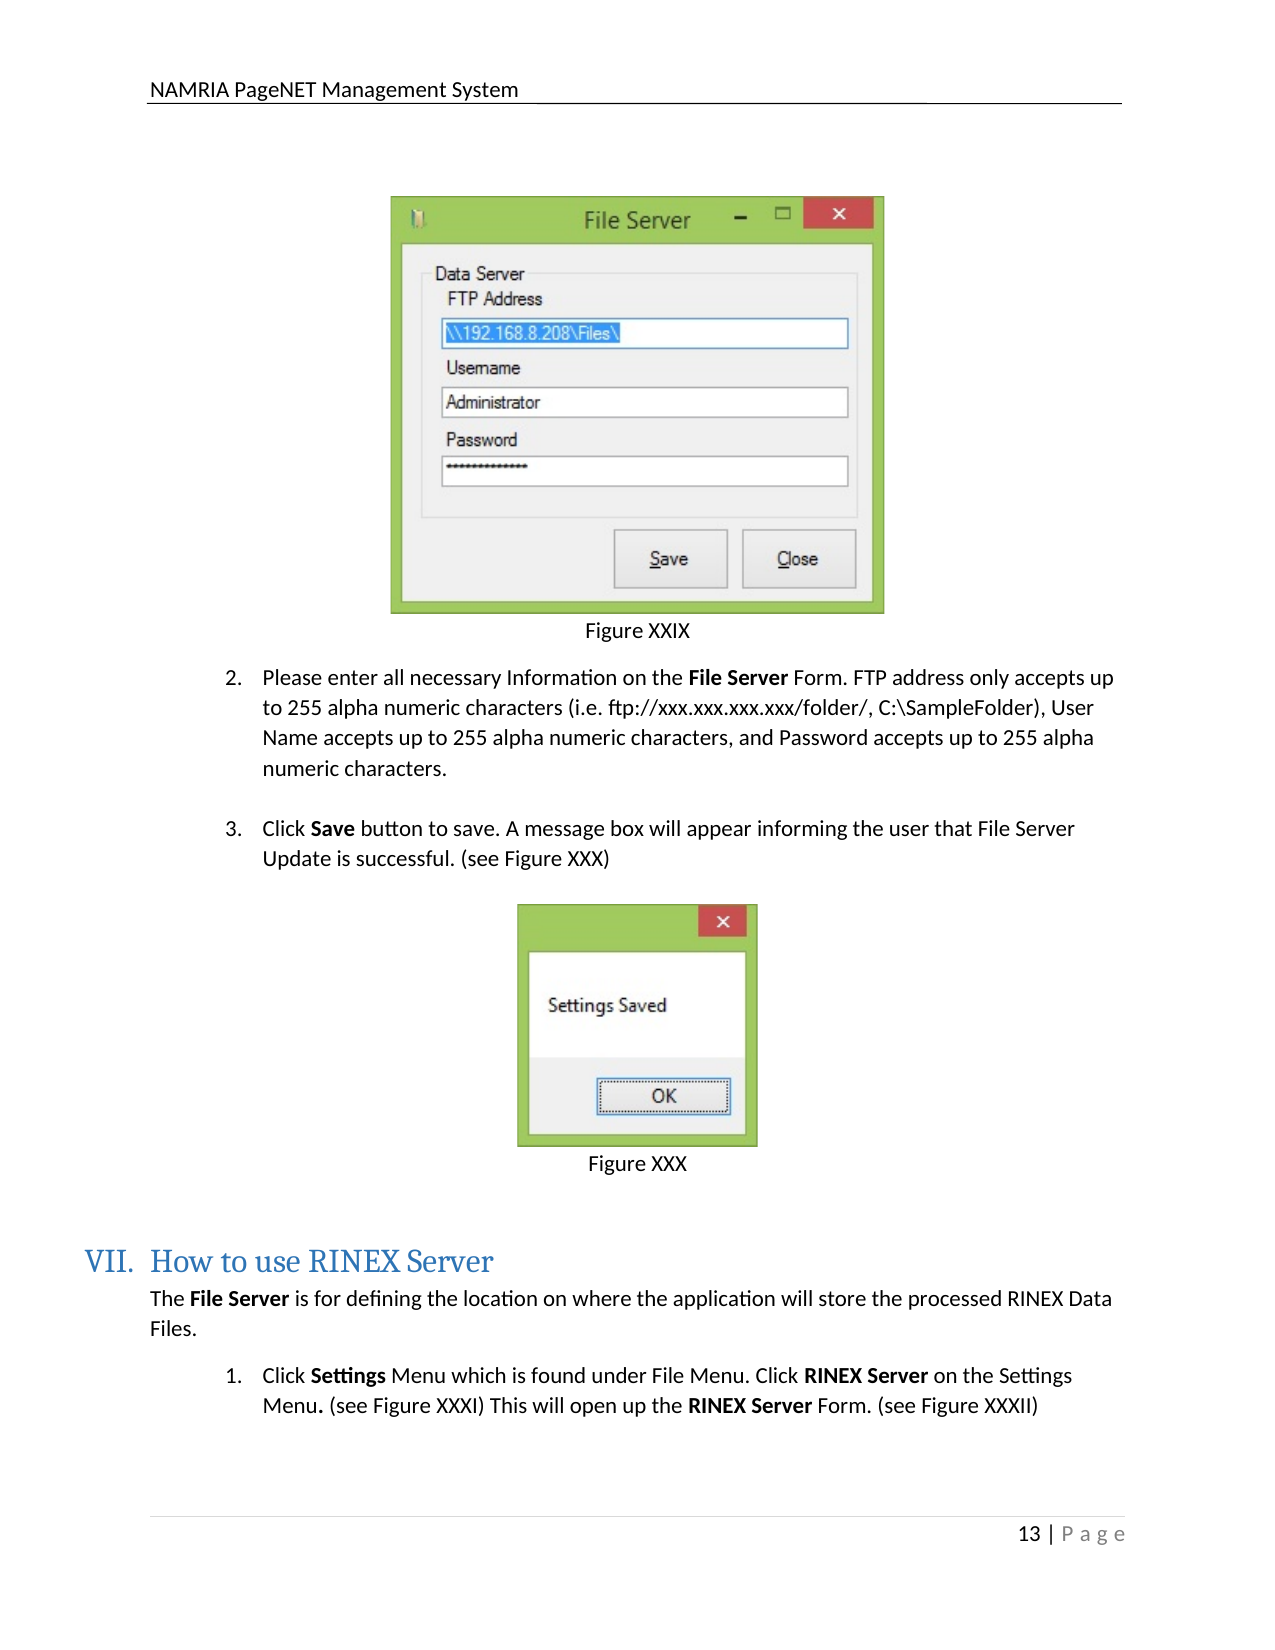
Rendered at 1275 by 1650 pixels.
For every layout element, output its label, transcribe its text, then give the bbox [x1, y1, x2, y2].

list Please enter all necessary Information on the File Server Form. FTP address only accepts up to 255 alpha numeric characters (i.e. ftp://xxx.xxx.xxx.xxx/folder/, C:\SampleFolder), User Name accepts up to 255 alpha numeric characters, and Password accepts up to 255 alpha numeric characters. [225, 663, 1125, 782]
list Click Settings Menu which is found under File Menu. Click RINEX Server on the Settings Menu. (see Figure XXXI) This will open up the RINEX Server Form. (see Figure XXXII) [225, 1361, 1125, 1419]
list Click Save button to save. A message box will appear informing the user that File Server Update is successful. (see Figure XXX) [225, 814, 1125, 872]
subtitle How to use RINEX Server [84, 1243, 1125, 1281]
text Figure XXIX [150, 616, 1125, 644]
picture [517, 904, 758, 1147]
picture [390, 196, 885, 614]
list Figure XXX [150, 1149, 1125, 1177]
text The File Server is for defining the location on where the application will store the processed RINEX Data Files. [150, 1284, 1125, 1342]
